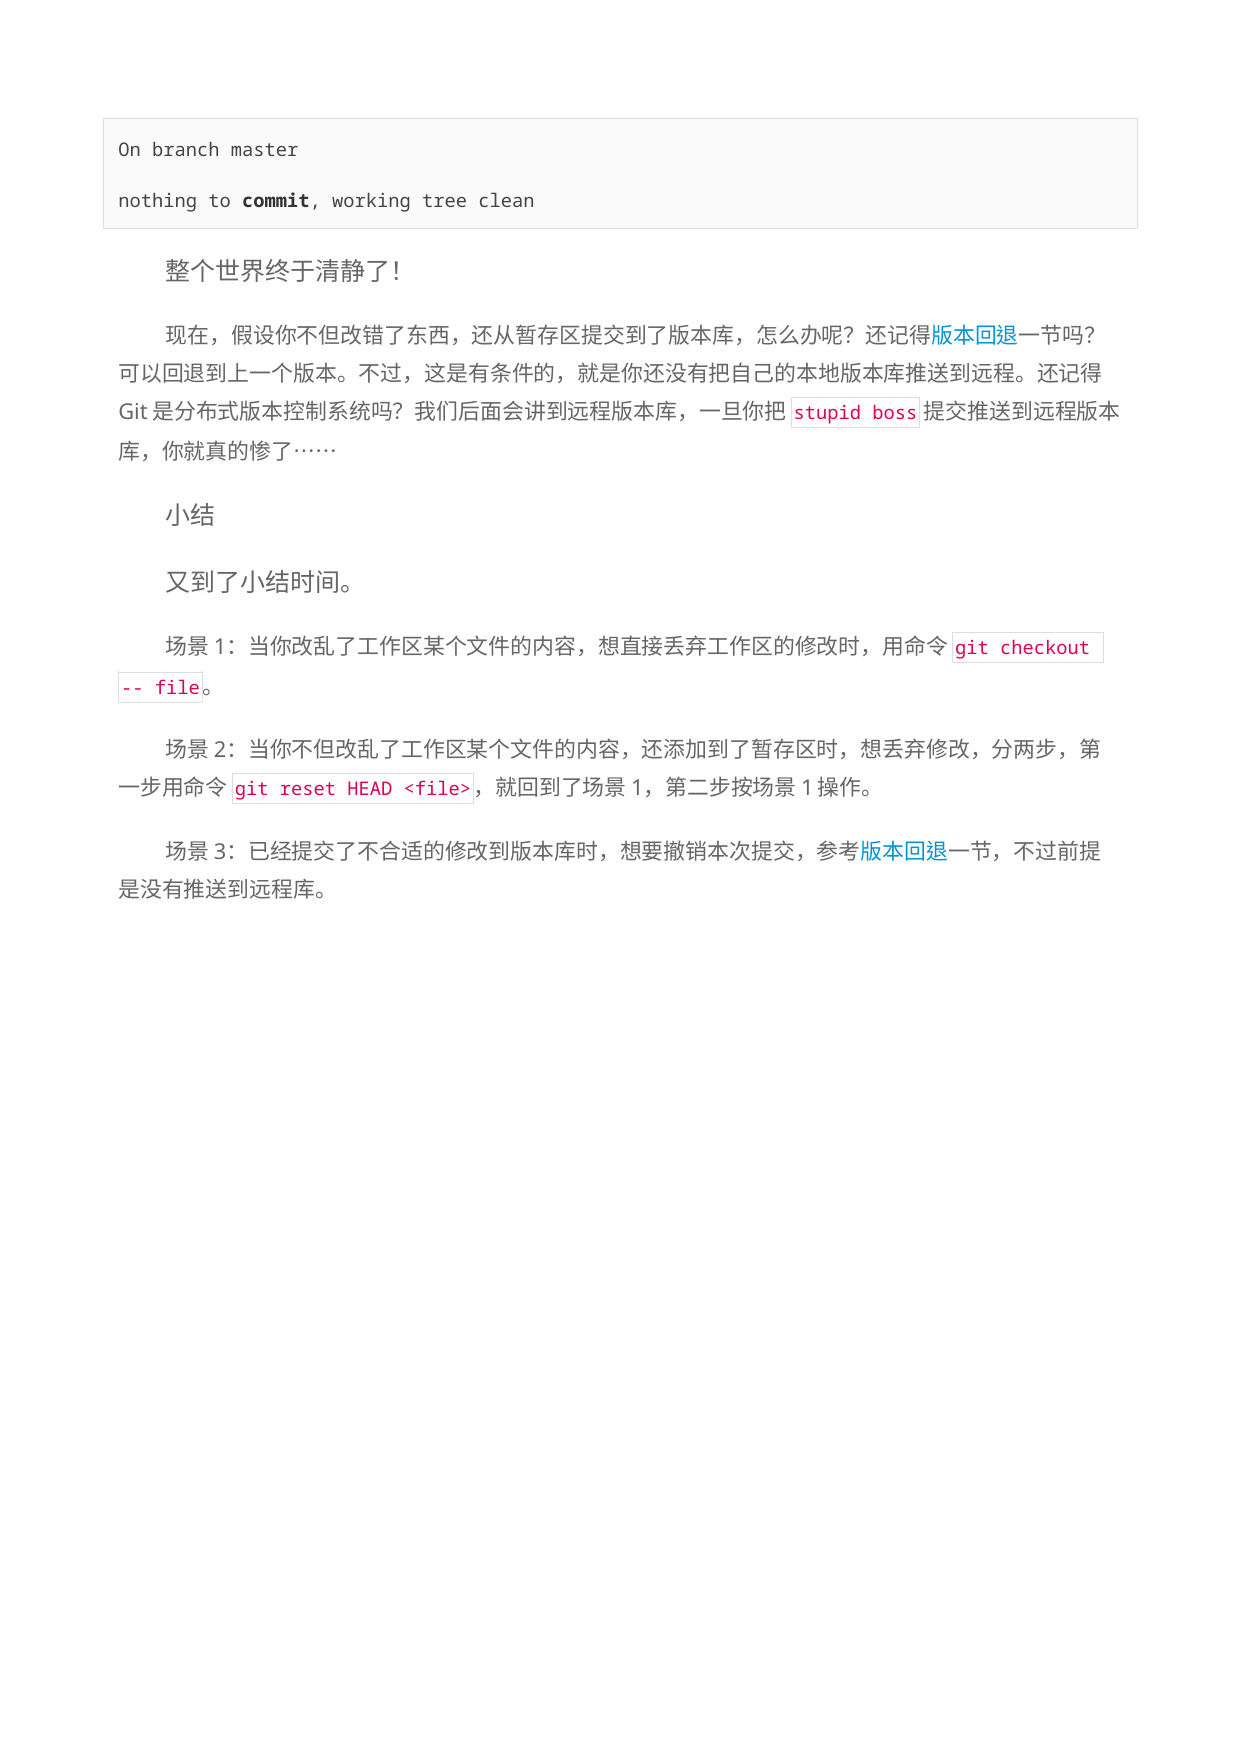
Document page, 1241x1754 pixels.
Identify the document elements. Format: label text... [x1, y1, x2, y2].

text 小结 [118, 495, 1122, 532]
text 场景3：已经提交了不合适的修改到版本库时，想要撤销本次提交，参考版本回退一节，不过前提是没有推送到远程库。 [118, 834, 1122, 903]
text 场景2：当你不但改乱了工作区某个文件的内容，还添加到了暂存区时，想丢弃修改，分两步，第一步用命令git reset HEAD <file>，就回到了场景1，第二步按场景1操作。 [118, 732, 1122, 804]
text 整个世界终于清静了！ [118, 251, 1122, 288]
text nothing to commit, working tree clean [104, 170, 1137, 228]
text 场景1：当你改乱了工作区某个文件的内容，想直接丢弃工作区的修改时，用命令git checkout -- file。 [118, 629, 1122, 702]
text On branch master [104, 119, 1137, 161]
text 现在，假设你不但改错了东西，还从暂存区提交到了版本库，怎么办呢？还记得版本回退一节吗？可以回退到上一个版本。不过，这是有条件的，就是你还没有把自己的本地版本库推送到远程。还记得Git是分布式版本控制系统吗？我们后面会讲到远程版本库，一旦你把stupid boss提交推送到远程版本库，你就真的惨了…… [118, 318, 1122, 466]
text 又到了小结时间。 [118, 562, 1122, 598]
